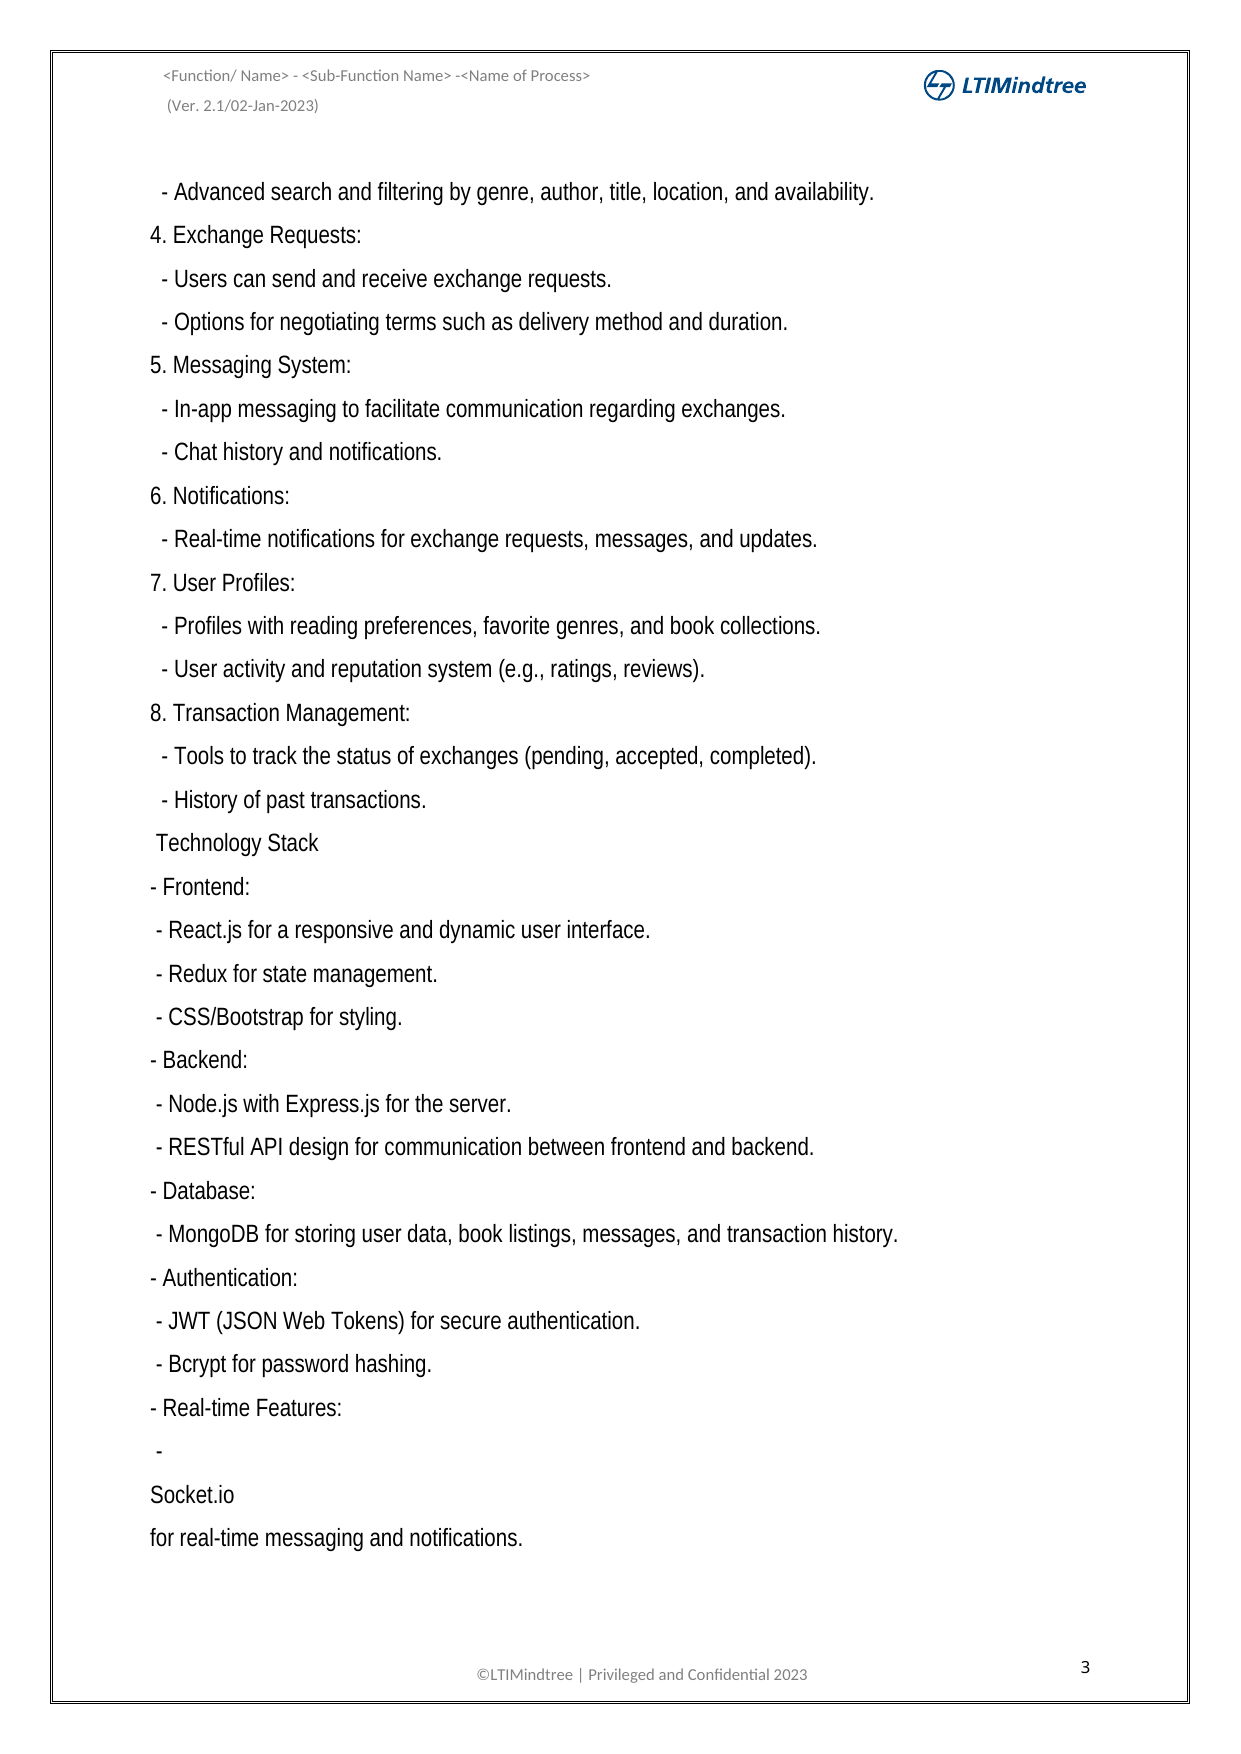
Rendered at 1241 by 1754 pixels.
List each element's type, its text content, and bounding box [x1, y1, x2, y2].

text - Advanced search and filtering by genre, author, title, location, and availability. [150, 177, 1090, 205]
text for real-time messaging and notifications. [150, 1523, 1090, 1552]
text - Frontend: [150, 872, 1090, 900]
text - MongoDB for storing user data, book listings, messages, and transaction history. [150, 1219, 1090, 1248]
text Socket.io [150, 1480, 1090, 1508]
text - Users can send and receive exchange requests. [150, 263, 1090, 292]
text - User activity and reputation system (e.g., ratings, reviews). [150, 654, 1090, 683]
text - JWT (JSON Web Tokens) for secure authentication. [150, 1306, 1090, 1335]
text - Redux for state management. [150, 958, 1090, 987]
text 5. Messaging System: [150, 350, 1090, 379]
text - Chat history and notifications. [150, 437, 1090, 466]
text Technology Stack [150, 828, 1090, 857]
text - Profiles with reading preferences, favorite genres, and book collections. [150, 611, 1090, 640]
text - Backend: [150, 1045, 1090, 1074]
text - In-app messaging to facilitate communication regarding exchanges. [150, 394, 1090, 422]
text - Tools to track the status of exchanges (pending, accepted, completed). [150, 741, 1090, 770]
text - CSS/Bootstrap for styling. [150, 1002, 1090, 1031]
text - Node.js with Express.js for the server. [150, 1089, 1090, 1117]
text 4. Exchange Requests: [150, 220, 1090, 249]
text 7. User Profiles: [150, 568, 1090, 596]
text - React.js for a responsive and dynamic user interface. [150, 915, 1090, 944]
text - Authentication: [150, 1263, 1090, 1291]
text - Bcrypt for password hashing. [150, 1349, 1090, 1378]
text 6. Notifications: [150, 481, 1090, 509]
text 8. Transaction Management: [150, 698, 1090, 727]
text - Options for negotiating terms such as delivery method and duration. [150, 307, 1090, 336]
text - Database: [150, 1176, 1090, 1204]
text - Real-time Features: [150, 1393, 1090, 1422]
text - RESTful API design for communication between frontend and backend. [150, 1132, 1090, 1161]
text - Real-time notifications for exchange requests, messages, and updates. [150, 524, 1090, 553]
text - [150, 1436, 1090, 1465]
text - History of past transactions. [150, 785, 1090, 813]
